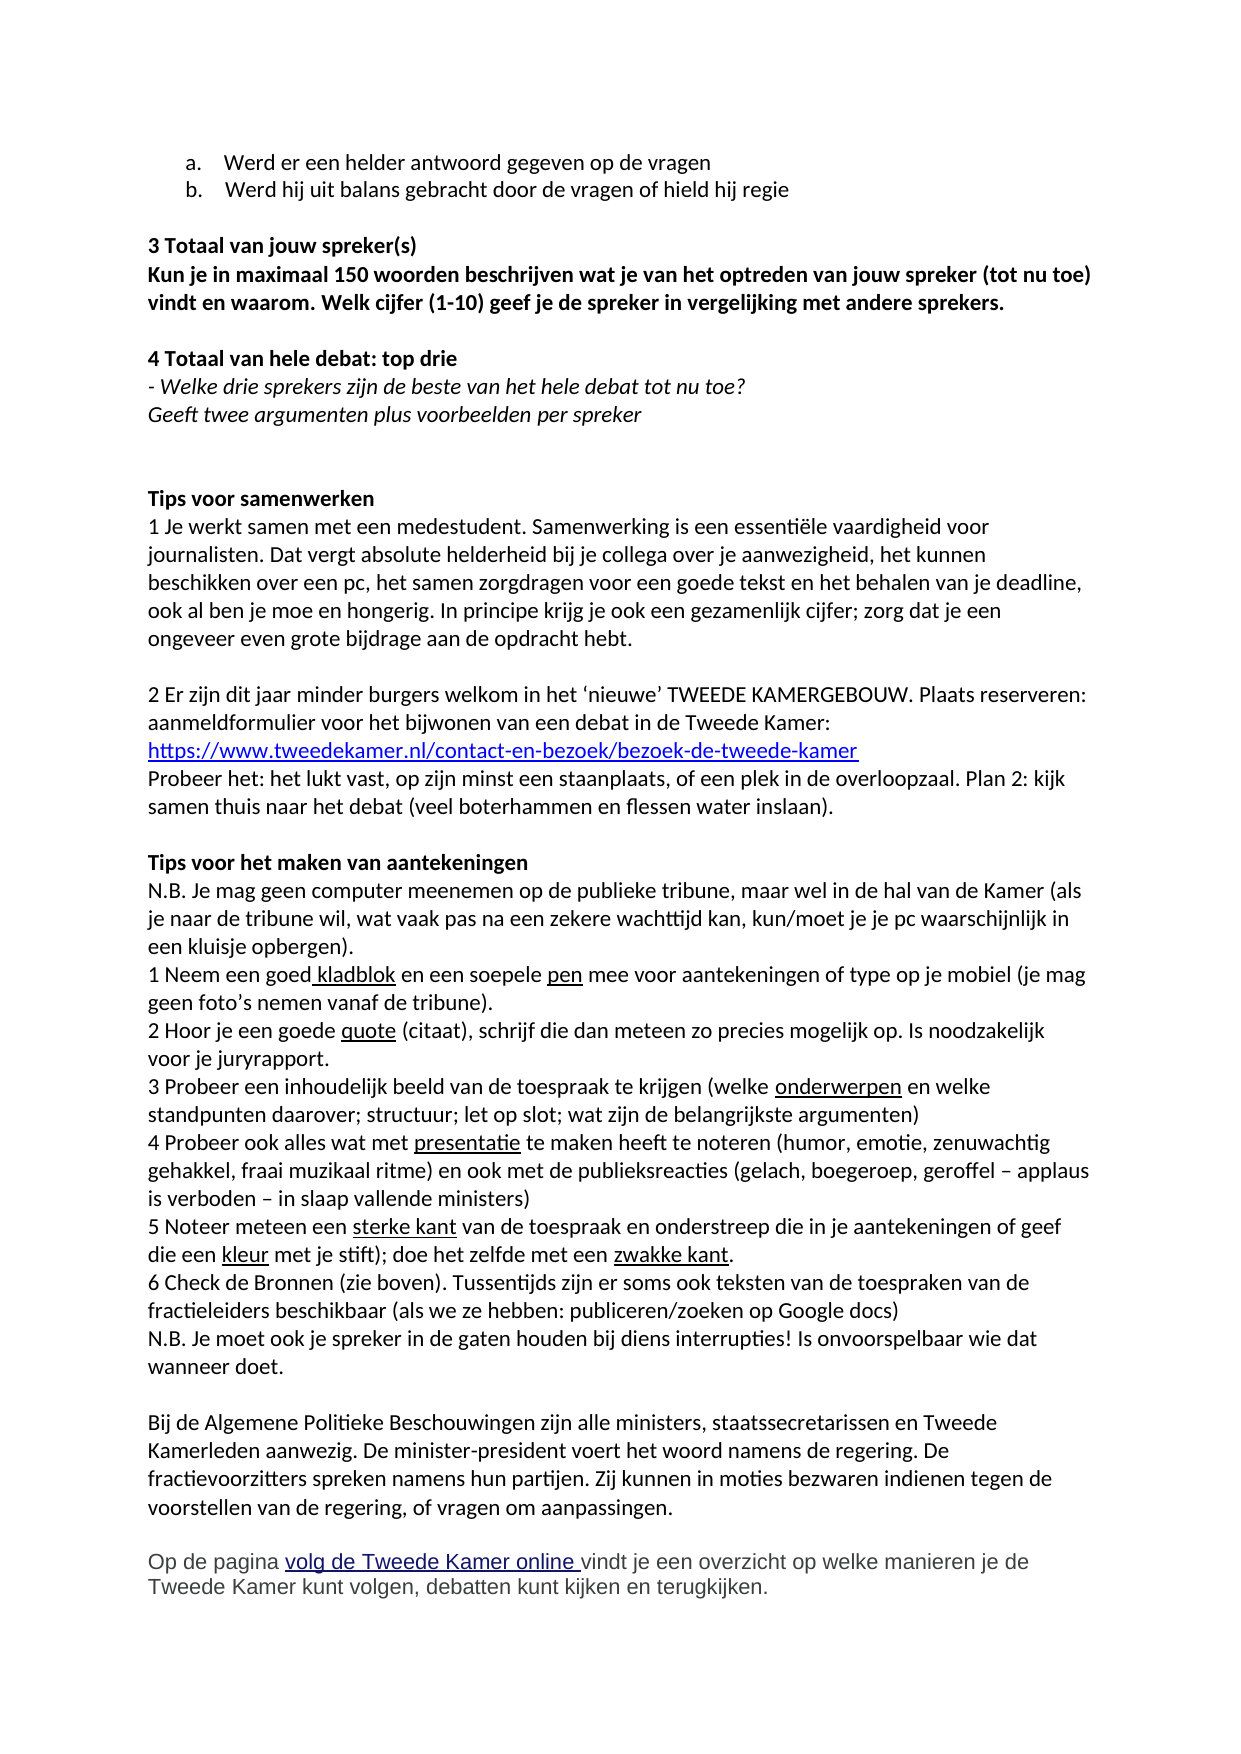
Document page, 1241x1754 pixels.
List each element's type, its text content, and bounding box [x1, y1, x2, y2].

text - Welke drie sprekers zijn de beste van het hele debat tot nu toe? [148, 372, 1093, 400]
text 1 Neem een goed kladblok en een soepele pen mee voor aantekeningen of type op je mobiel (je mag geen foto’s nemen vanaf de tribune). [148, 960, 1093, 1016]
text 4 Probeer ook alles wat met presentatie te maken heeft te noteren (humor, emotie, zenuwachtig gehakkel, fraai muzikaal ritme) en ook met de publieksreacties (gelach, boegeroep, geroffel – applaus is verboden – in slaap vallende ministers) [148, 1128, 1093, 1212]
text Bij de Algemene Politieke Beschouwingen zijn alle ministers, staatssecretarissen en Tweede Kamerleden aanwezig. De minister-president voert het woord namens de regering. De fractievoorzitters spreken namens hun partijen. Zij kunnen in moties bezwaren indienen tegen de voorstellen van de regering, of vragen om aanpassingen. [148, 1408, 1093, 1521]
list b. Werd hij uit balans gebracht door de vragen of hield hij regie [185, 176, 1093, 204]
text Geeft twee argumenten plus voorbeelden per spreker [148, 400, 1093, 428]
text 5 Noteer meteen een sterke kant van de toespraak en onderstreep die in je aantekeningen of geef die een kleur met je stift); doe het zelfde met een zwakke kant. [148, 1212, 1093, 1268]
text Op de pagina volg de Tweede Kamer online vindt je een overzicht op welke manieren je de Tweede Kamer kunt volgen, debatten kunt kijken en terugkijken. [769, 1549, 1093, 1599]
text 3 Probeer een inhoudelijk beeld van de toespraak te krijgen (welke onderwerpen en welke standpunten daarover; structuur; let op slot; wat zijn de belangrijkste argumenten) [148, 1072, 1093, 1128]
text N.B. Je mag geen computer meenemen op de publieke tribune, maar wel in de hal van de Kamer (als je naar de tribune wil, wat vaak pas na een zekere wachttijd kan, kun/moet je je pc waarschijnlijk in een kluisje opbergen). [148, 876, 1093, 960]
text 2 Hoor je een goede quote (citaat), schrijf die dan meteen zo precies mogelijk op. Is noodzakelijk voor je juryrapport. [148, 1016, 1093, 1072]
list a. Werd er een helder antwoord gegeven op de vragen [185, 148, 1093, 176]
text 3 Totaal van jouw spreker(s) [148, 232, 1093, 260]
text Kun je in maximaal 150 woorden beschrijven wat je van het optreden van jouw spreker (tot nu toe) vindt en waarom. Welk cijfer (1-10) geef je de spreker in vergelijking met andere sprekers. [148, 260, 1093, 316]
text Tips voor het maken van aantekeningen [148, 848, 1093, 876]
text 6 Check de Bronnen (zie boven). Tussentijds zijn er soms ook teksten van de toespraken van de fractieleiders beschikbaar (als we ze hebben: publiceren/zoeken op Google docs) [148, 1268, 1093, 1324]
text Tips voor samenwerken [148, 484, 1093, 512]
text Probeer het: het lukt vast, op zijn minst een staanplaats, of een plek in de overloopzaal. Plan 2: kijk samen thuis naar het debat (veel boterhammen en flessen water inslaan). [148, 764, 1093, 820]
text 4 Totaal van hele debat: top drie [148, 344, 1093, 372]
text N.B. Je moet ook je spreker in de gaten houden bij diens interrupties! Is onvoorspelbaar wie dat wanneer doet. [148, 1324, 1093, 1381]
text https://www.tweedekamer.nl/contact-en-bezoek/bezoek-de-tweede-kamer [148, 736, 1093, 764]
text 1 Je werkt samen met een medestudent. Samenwerking is een essentiële vaardigheid voor journalisten. Dat vergt absolute helderheid bij je collega over je aanwezigheid, het kunnen beschikken over een pc, het samen zorgdragen voor een goede tekst en het behalen van je deadline, ook al ben je moe en hongerig. In principe krijg je ook een gezamenlijk cijfer; zorg dat je een ongeveer even grote bijdrage aan de opdracht hebt. [148, 512, 1093, 652]
text 2 Er zijn dit jaar minder burgers welkom in het ‘nieuwe’ TWEEDE KAMERGEBOUW. Plaats reserveren: aanmeldformulier voor het bijwonen van een debat in de Tweede Kamer: [148, 680, 1093, 736]
